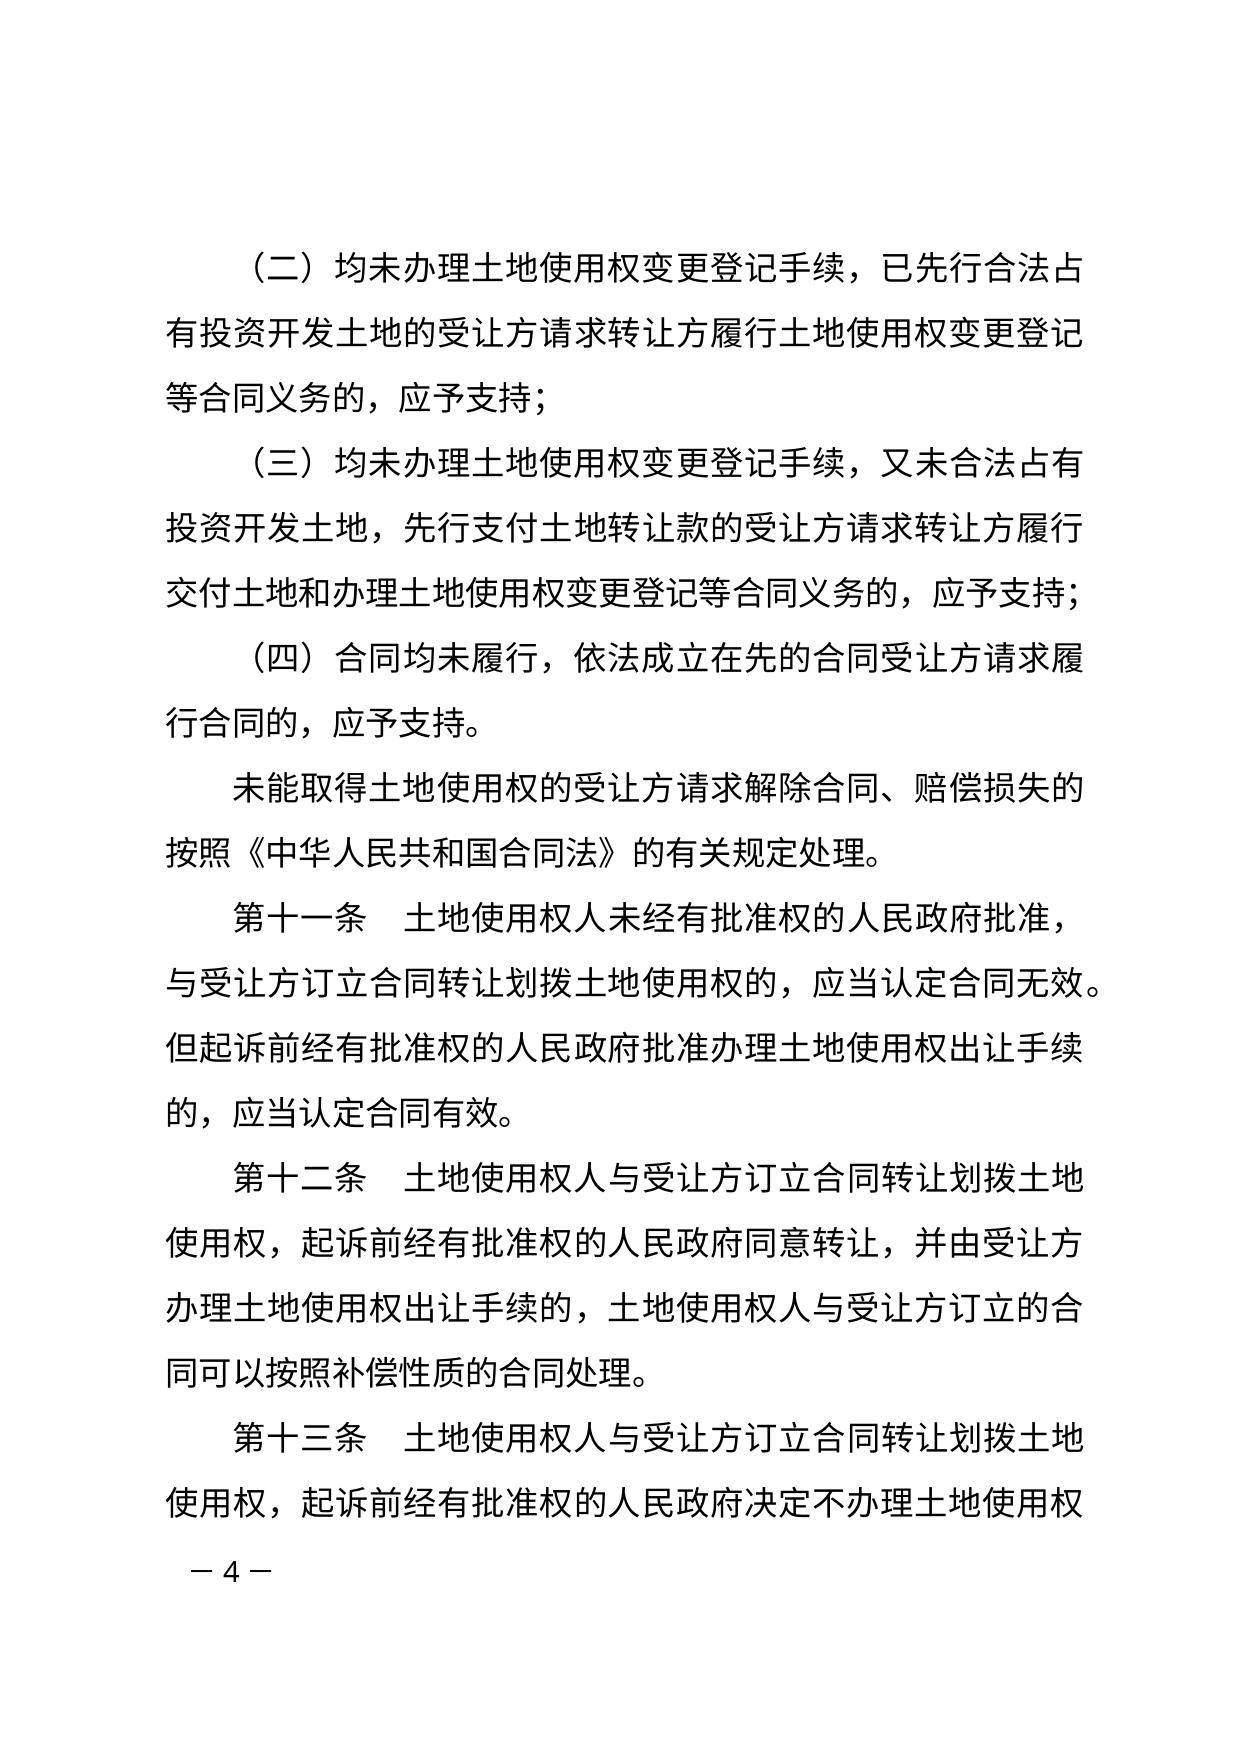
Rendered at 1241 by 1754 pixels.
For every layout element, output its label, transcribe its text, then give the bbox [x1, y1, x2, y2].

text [165, 1403, 1087, 1533]
text 第十二条 土地使用权人与受让方订立合同转让划拨土地使用权，起诉前经有批准权的人民政府同意转让，并由受让方办理土地使用权出让手续的，土地使用权人与受让方订立的合同可以按照补偿性质的合同处理。 [165, 1143, 1087, 1403]
text 第十一条 土地使用权人未经有批准权的人民政府批准，与受让方订立合同转让划拨土地使用权的，应当认定合同无效。但起诉前经有批准权的人民政府批准办理土地使用权出让手续的，应当认定合同有效。 [165, 883, 1087, 1143]
text （四）合同均未履行，依法成立在先的合同受让方请求履行合同的，应予支持。 [165, 623, 1087, 753]
text （二）均未办理土地使用权变更登记手续，已先行合法占有投资开发土地的受让方请求转让方履行土地使用权变更登记等合同义务的，应予支持； [165, 233, 1087, 428]
text 未能取得土地使用权的受让方请求解除合同、赔偿损失的，按照《中华人民共和国合同法》的有关规定处理。 [165, 753, 1087, 883]
text （三）均未办理土地使用权变更登记手续，又未合法占有投资开发土地，先行支付土地转让款的受让方请求转让方履行交付土地和办理土地使用权变更登记等合同义务的，应予支持； [165, 428, 1087, 623]
